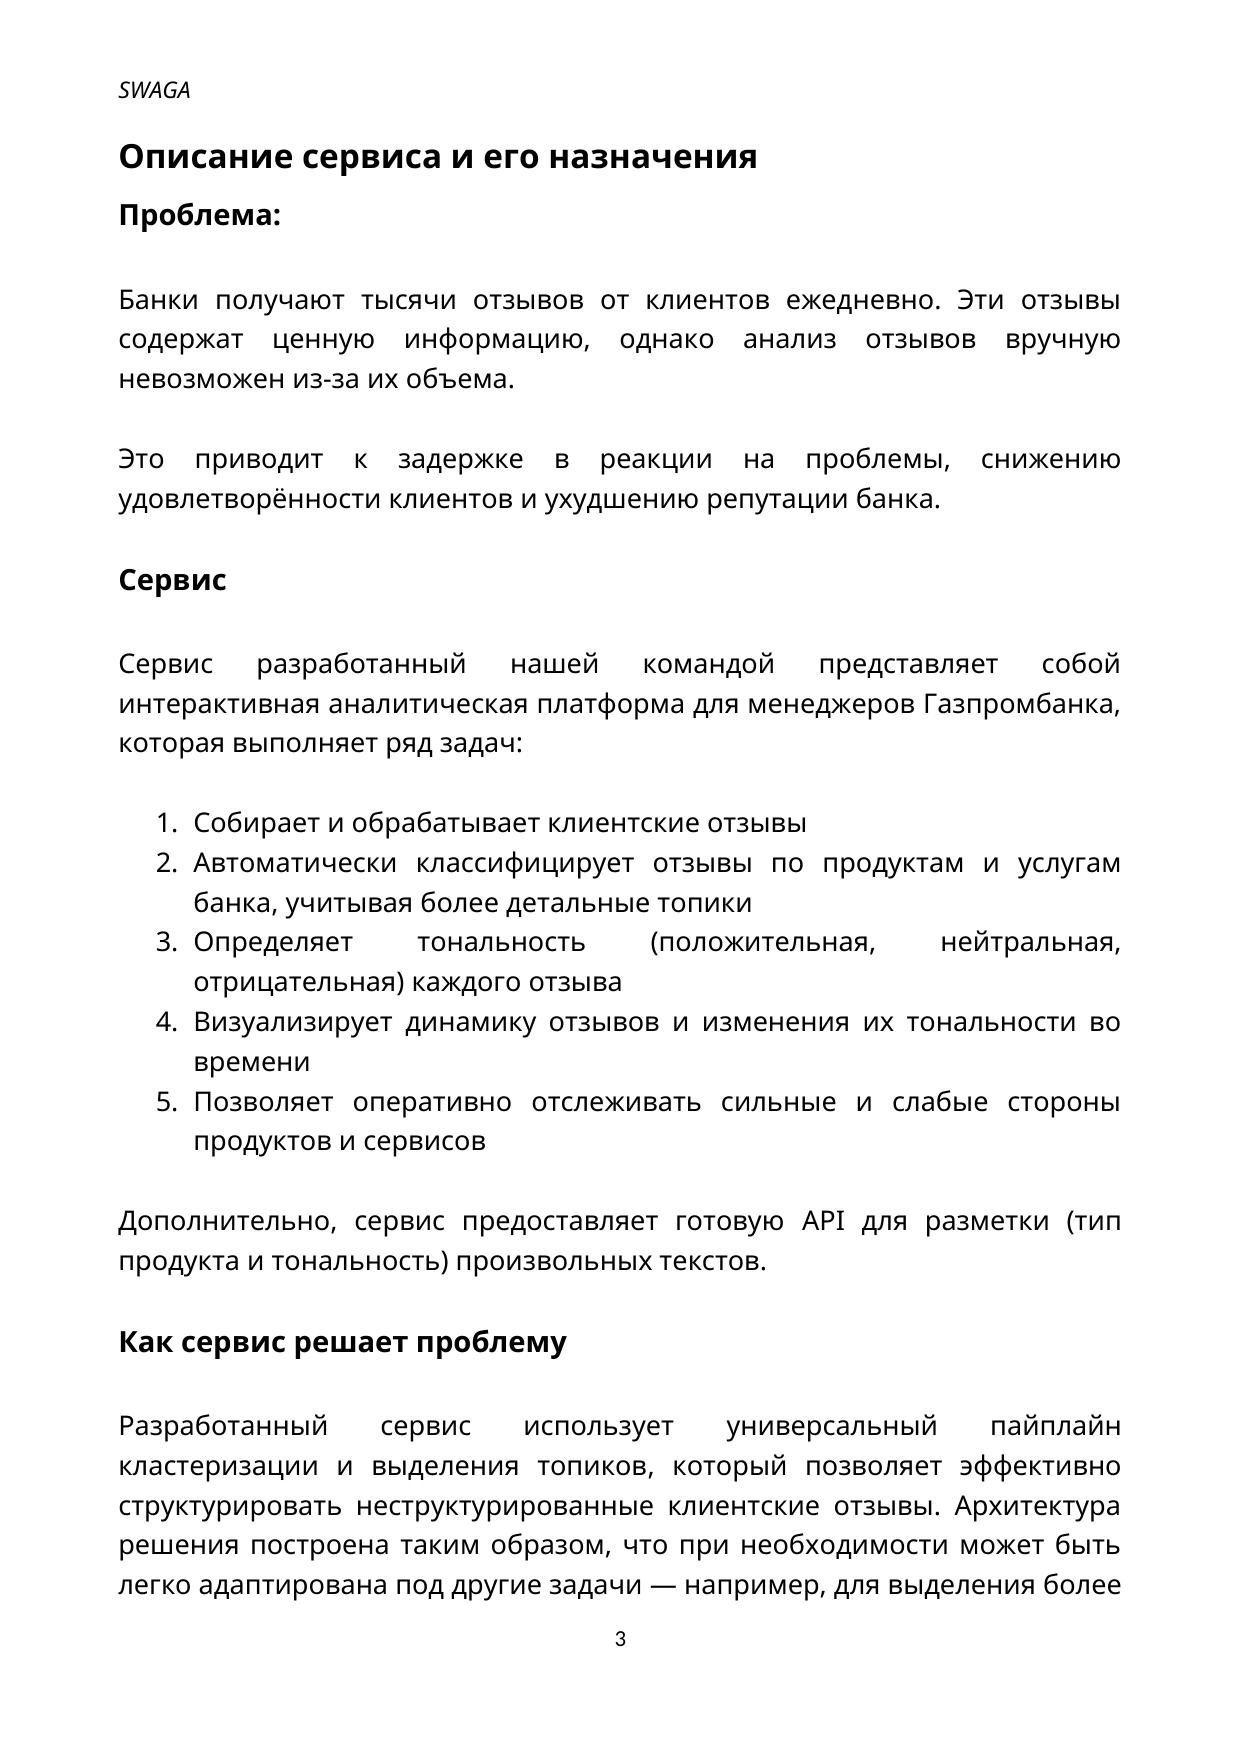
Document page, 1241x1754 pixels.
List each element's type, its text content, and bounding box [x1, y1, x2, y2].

text Банки получают тысячи отзывов от клиентов ежедневно. Эти отзывы содержат ценную информацию, однако анализ отзывов вручную невозможен из-за их объема. [118, 280, 1122, 397]
text Это приводит к задержке в реакции на проблемы, снижению удовлетворённости клиентов и ухудшению репутации банка. [118, 439, 1122, 516]
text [118, 1406, 1122, 1602]
text Сервис [118, 559, 1122, 598]
list Определяет тональность (положительная, нейтральная, отрицательная) каждого отзыва [156, 923, 1122, 999]
list Автоматически классифицирует отзывы по продуктам и услугам банка, учитывая более детальные топики [156, 843, 1122, 920]
list Визуализирует динамику отзывов и изменения их тональности во времени [156, 1002, 1122, 1079]
subtitle Описание сервиса и его назначения [118, 133, 1122, 178]
text Как сервис решает проблему [118, 1321, 1122, 1361]
text Дополнительно, сервис предоставляет готовую API для разметки (тип продукта и тональность) произвольных текстов. [118, 1201, 1122, 1278]
text Сервис разработанный нашей командой представляет собой интерактивная аналитическая платформа для менеджеров Газпромбанка, которая выполняет ряд задач: [118, 644, 1122, 761]
text Проблема: [118, 194, 1122, 234]
list Cобирает и обрабатывает клиентские отзывы [156, 803, 1122, 840]
list Позволяет оперативно отслеживать сильные и слабые стороны продуктов и сервисов [156, 1082, 1122, 1159]
